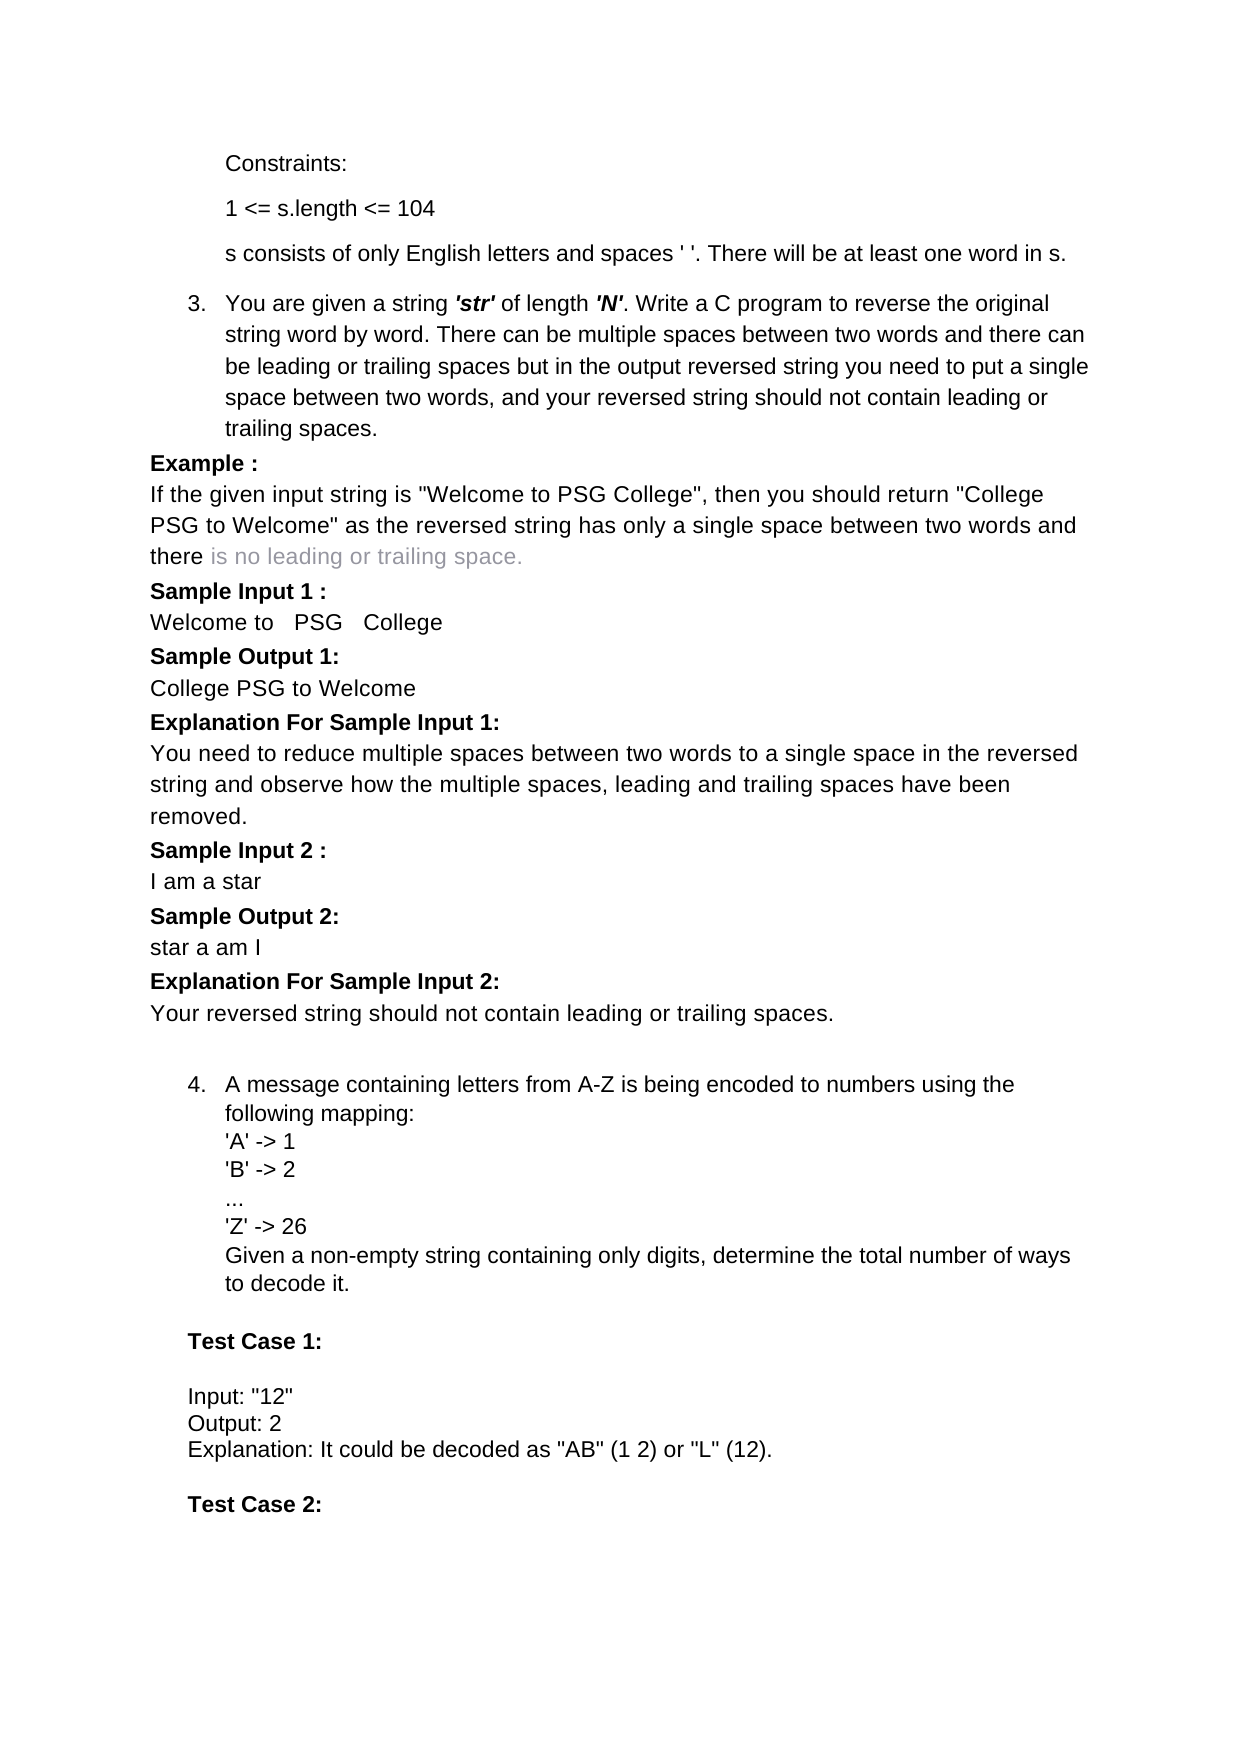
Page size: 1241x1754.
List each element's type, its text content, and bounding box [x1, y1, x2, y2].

text Welcome to PSG College [150, 604, 1090, 635]
text College PSG to Welcome [150, 670, 1090, 701]
list A message containing letters from A-Z is being encoded to numbers using the following mapping: 'A' -> 1 'B' -> 2 ... 'Z' -> 26 Given a non-empty string containing only digits, determine the total number of ways to decode it. [187, 1071, 1090, 1296]
text Test Case 2: [150, 1491, 1090, 1518]
text star a am I [150, 929, 1090, 960]
text Constraints: [150, 150, 1090, 176]
text If the given input string is "Welcome to PSG College", then you should return "College PSG to Welcome" as the reversed string has only a single space between two words and there is no leading or trailing space. [150, 476, 1090, 570]
text Input: "12" Output: 2 Explanation: It could be decoded as "AB" (1 2) or "L" (12). [187, 1383, 1090, 1462]
text Test Case 1: [150, 1328, 1090, 1354]
subtitle Sample Output 2: [150, 895, 1090, 929]
subtitle Sample Output 1: [150, 635, 1090, 670]
subtitle Sample Input 1 : [150, 570, 1090, 604]
text You need to reduce multiple spaces between two words to a single space in the reversed string and observe how the multiple spaces, leading and trailing spaces have been removed. [150, 735, 1090, 829]
subtitle Explanation For Sample Input 2: [150, 960, 1090, 995]
text 1 <= s.length <= 104 [150, 195, 1090, 221]
text s consists of only English letters and spaces ' '. There will be at least one word in s. [150, 240, 1090, 267]
list You are given a string 'str' of length 'N'. Write a C program to reverse the original string word by word. There can be multiple spaces between two words and there can be leading or trailing spaces but in the output reversed string you need to put a single space between two words, and your reversed string should not contain leading or trailing spaces. [187, 285, 1090, 442]
subtitle Sample Input 2 : [150, 829, 1090, 863]
text Your reversed string should not contain leading or trailing spaces. [150, 995, 1090, 1026]
text Example : [150, 442, 1090, 476]
text I am a star [150, 863, 1090, 895]
subtitle Explanation For Sample Input 1: [150, 701, 1090, 735]
